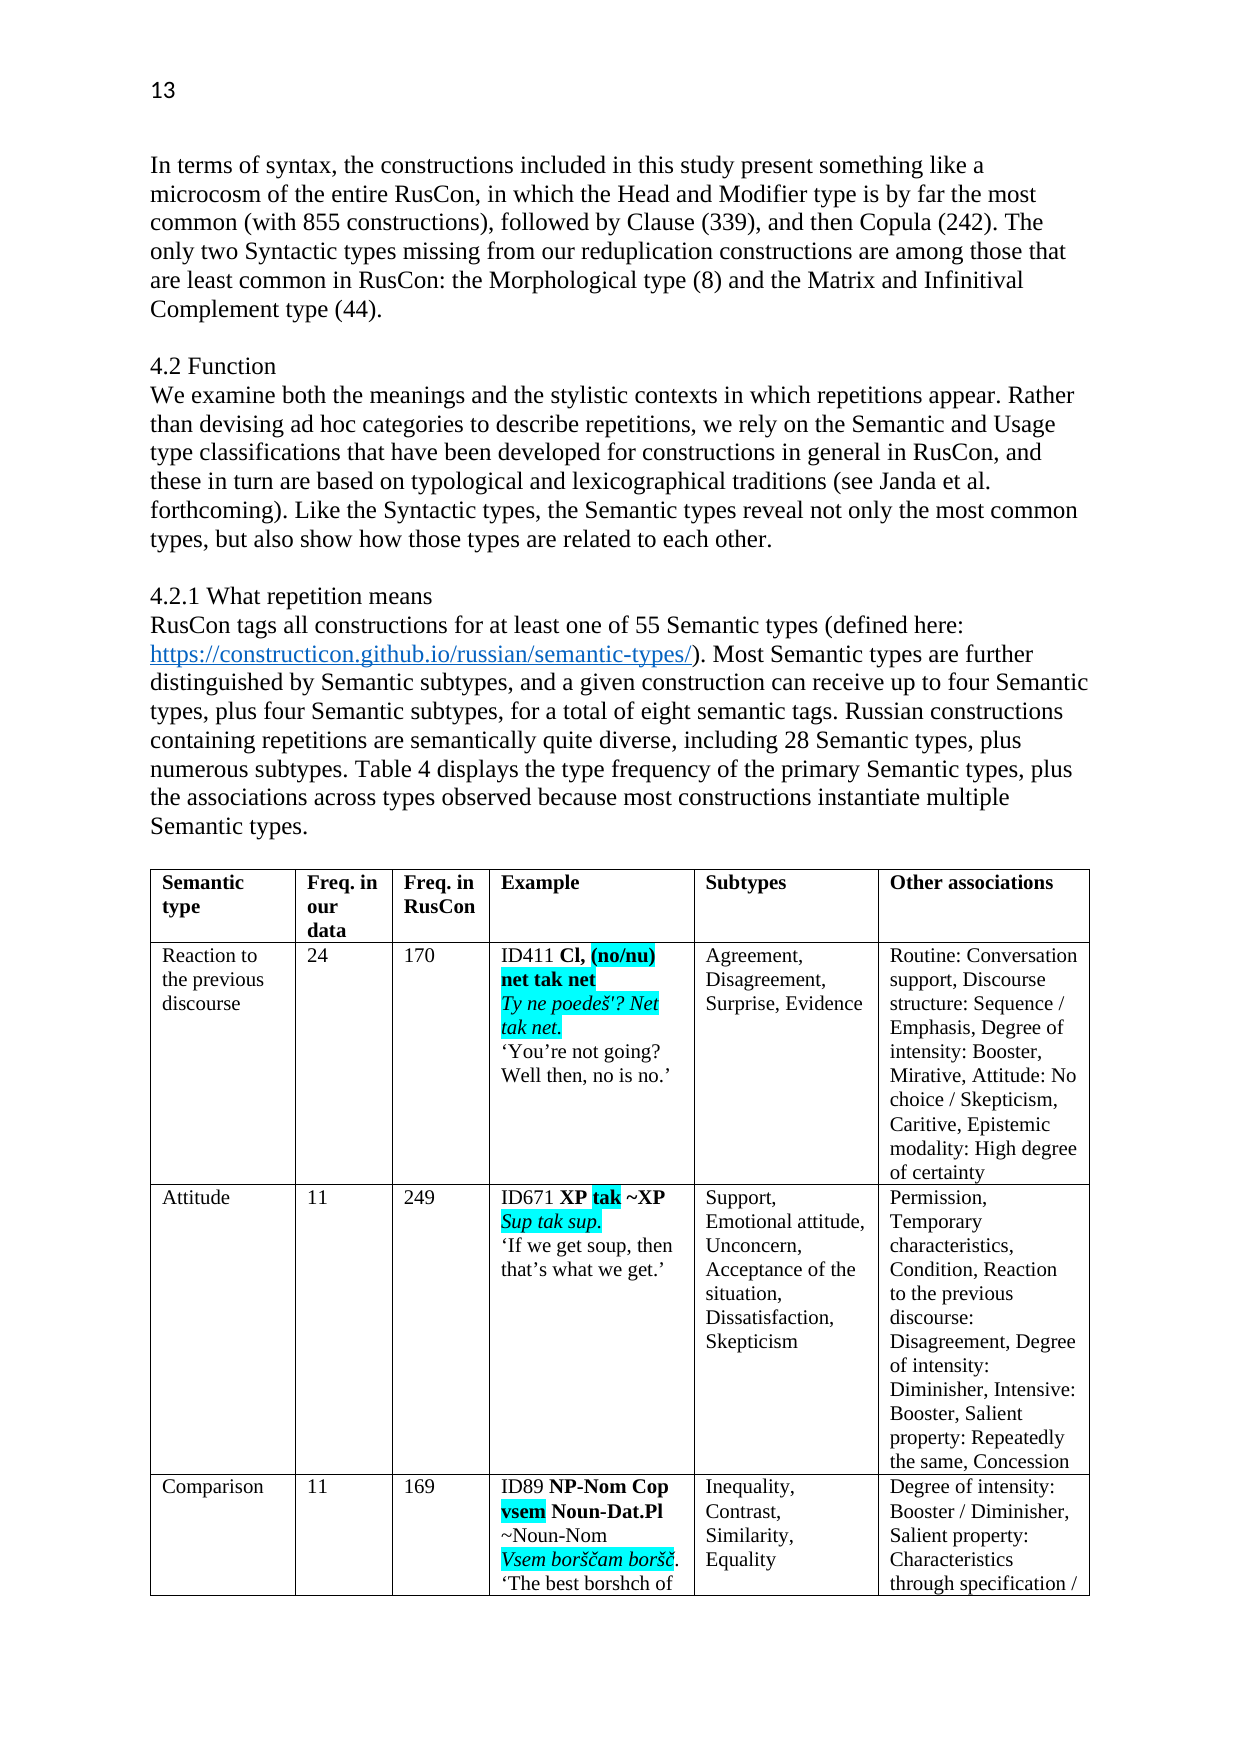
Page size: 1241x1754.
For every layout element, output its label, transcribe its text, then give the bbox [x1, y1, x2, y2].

table_header Semantic type [151, 870, 295, 942]
table_header Freq. in RusCon [393, 870, 489, 942]
table_cell 249 [393, 1185, 489, 1473]
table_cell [695, 1475, 878, 1595]
table_cell 24 [296, 943, 392, 1184]
table_cell Support, Emotional attitude, Unconcern, Acceptance of the situation, Dissatisfaction, Skepticism [695, 1185, 878, 1473]
table_cell ID671 XP tak ~XP Sup tak sup. ‘If we get soup, then that’s what we get.’ [490, 1185, 694, 1473]
text 4.2 Function [150, 351, 1090, 380]
table_header Subtypes [695, 870, 878, 942]
text RusCon tags all constructions for at least one of 55 Semantic types (defined here: https://constructicon.github.io/russian/semantic-types/). Most Semantic types are further distinguished by Semantic subtypes, and a given construction can receive up to four Semantic types, plus four Semantic subtypes, for a total of eight semantic tags. Russian constructions containing repetitions are semantically quite diverse, including 28 Semantic types, plus numerous subtypes. Table 4 displays the type frequency of the primary Semantic types, plus the associations across types observed because most constructions instantiate multiple Semantic types. [150, 610, 1090, 840]
table_cell Routine: Conversation support, Discourse structure: Sequence / Emphasis, Degree of intensity: Booster, Mirative, Attitude: No choice / Skepticism, Caritive, Epistemic modality: High degree of certainty [879, 943, 1089, 1184]
text We examine both the meanings and the stylistic contexts in which repetitions appear. Rather than devising ad hoc categories to describe repetitions, we rely on the Semantic and Usage type classifications that have been developed for constructions in general in RusCon, and these in turn are based on typological and lexicographical traditions (see Janda et al. forthcoming). Like the Syntactic types, the Semantic types reveal not only the most common types, but also show how those types are related to each other. [150, 380, 1090, 552]
table_cell ID411 Cl, (no/nu) net tak net Ty ne poedešʹ? Net tak net. ‘You’re not going? Well then, no is no.’ [490, 943, 694, 1184]
table_cell Agreement, Disagreement, Surprise, Evidence [695, 943, 878, 1184]
table_cell 11 [296, 1185, 392, 1473]
table_header Other associations [879, 870, 1089, 942]
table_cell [879, 1475, 1089, 1595]
table_cell Comparison [151, 1475, 295, 1595]
table_cell Reaction to the previous discourse [151, 943, 295, 1184]
table_cell Attitude [151, 1185, 295, 1473]
table_cell Permission, Temporary characteristics, Condition, Reaction to the previous discourse: Disagreement, Degree of intensity: Diminisher, Intensive: Booster, Salient property: Repeatedly the same, Concession [879, 1185, 1089, 1473]
text 4.2.1 What repetition means [150, 581, 1090, 610]
table_header Example [490, 870, 694, 942]
table_cell 170 [393, 943, 489, 1184]
table_header Freq. in our data [296, 870, 392, 942]
table_cell 11 [296, 1475, 392, 1595]
text In terms of syntax, the constructions included in this study present something like a microcosm of the entire RusCon, in which the Head and Modifier type is by far the most common (with 855 constructions), followed by Clause (339), and then Copula (242). The only two Syntactic types missing from our reduplication constructions are among those that are least common in RusCon: the Morphological type (8) and the Matrix and Infinitival Complement type (44). [150, 150, 1090, 322]
table_cell 169 [393, 1475, 489, 1595]
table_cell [490, 1475, 694, 1595]
